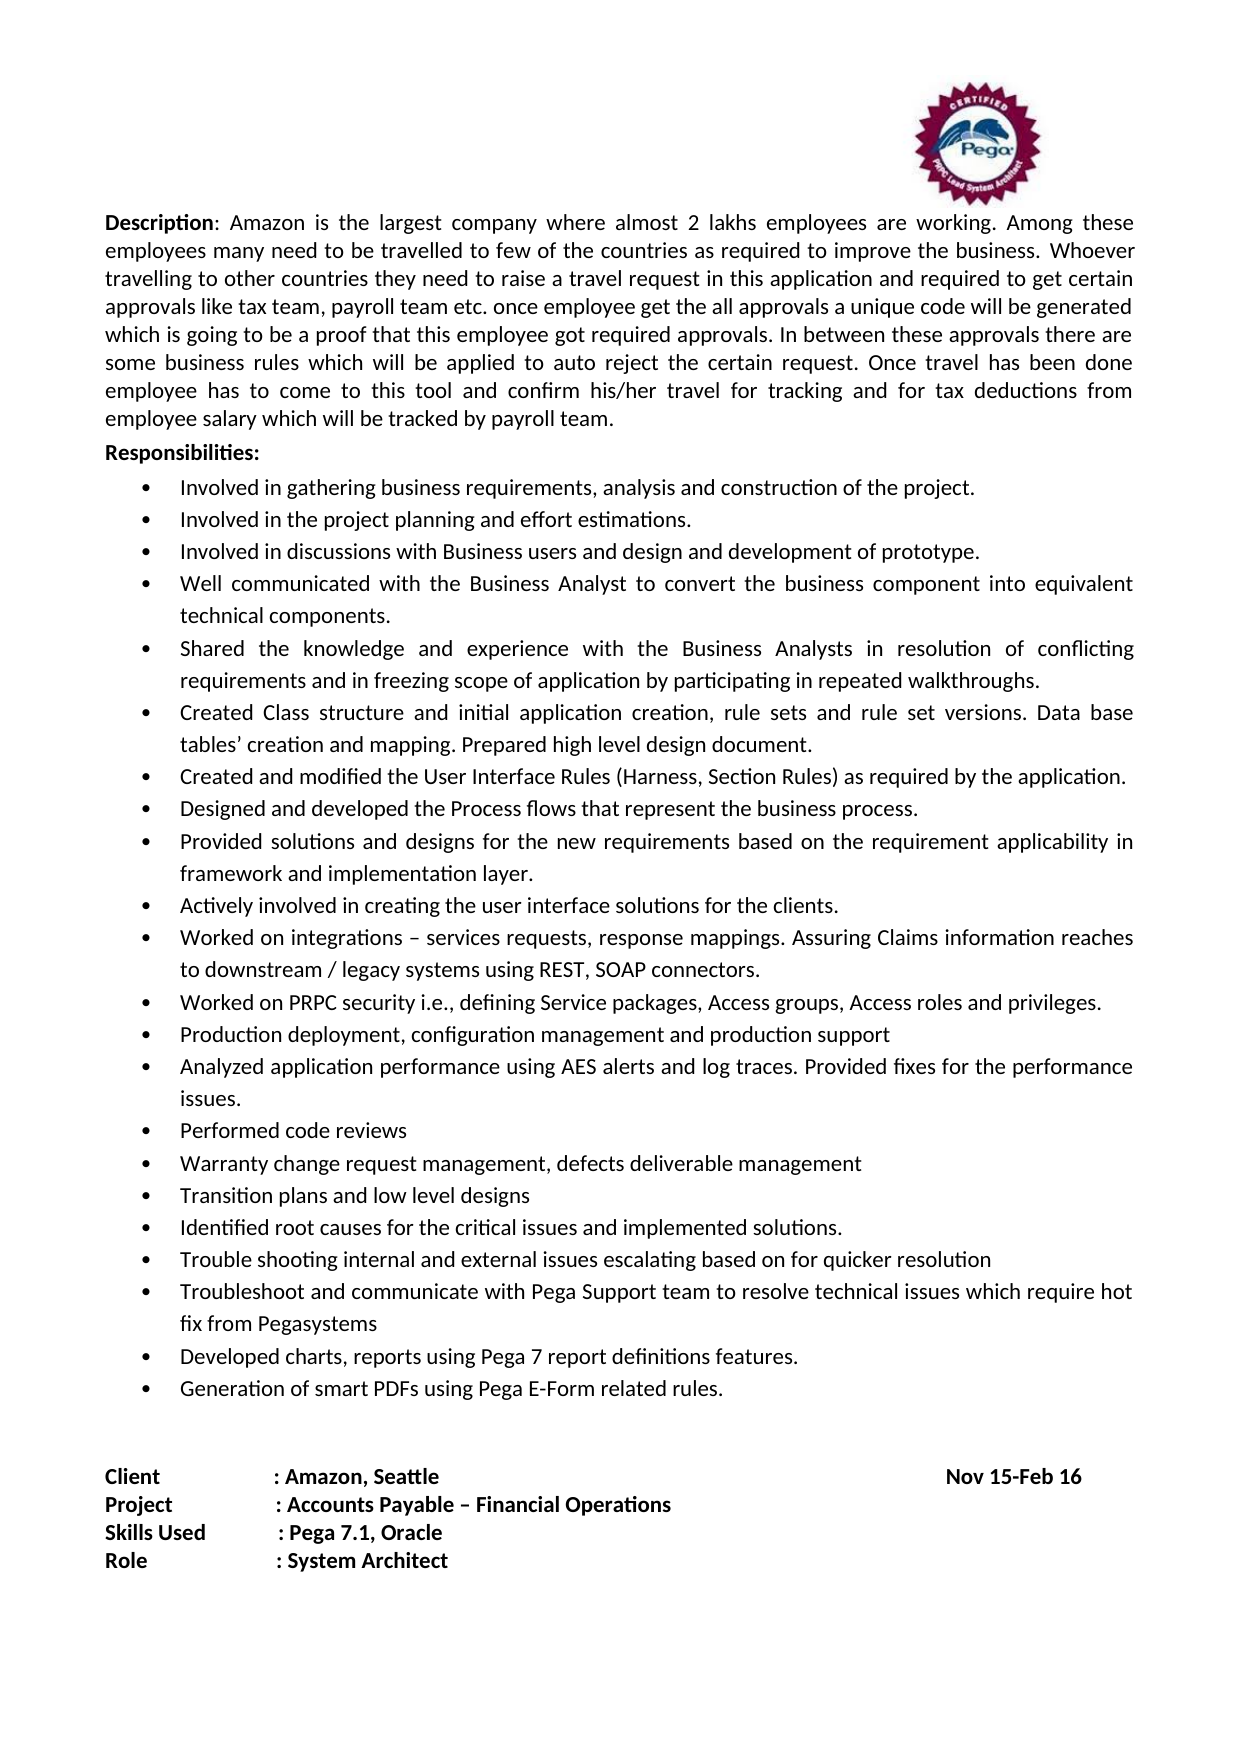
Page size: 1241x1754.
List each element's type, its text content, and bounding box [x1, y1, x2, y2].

list Worked on PRPC security i.e., defining Service packages, Access groups, Access roles and privileges. [142, 988, 1135, 1016]
text Responsibilities: [105, 438, 1135, 466]
list Identified root causes for the critical issues and implemented solutions. [142, 1213, 1135, 1241]
list Involved in gathering business requirements, analysis and construction of the project. [142, 473, 1135, 501]
list Generation of smart PDFs using Pega E-Form related rules. [142, 1374, 1135, 1402]
list Created and modified the User Interface Rules (Harness, Section Rules) as required by the application. [142, 762, 1135, 790]
list Involved in discussions with Business users and design and development of prototype. [142, 537, 1135, 565]
text Description: Amazon is the largest company where almost 2 lakhs employees are working. Among these employees many need to be travelled to few of the countries as required to improve the business. Whoever travelling to other countries they need to raise a travel request in this application and required to get certain approvals like tax team, payroll team etc. once employee get the all approvals a unique code will be generated which is going to be a proof that this employee got required approvals. In between these approvals there are some business rules which will be applied to auto reject the certain request. Once travel has been done employee has to come to this tool and confirm his/her travel for tracking and for tax deductions from employee salary which will be tracked by payroll team. [105, 208, 1135, 432]
list Trouble shooting internal and external issues escalating based on for quicker resolution [142, 1245, 1135, 1273]
list Designed and developed the Process flows that represent the business process. [142, 794, 1135, 823]
list Shared the knowledge and experience with the Business Analysts in resolution of conflicting requirements and in freezing scope of application by participating in repeated walkthroughs. [142, 634, 1135, 694]
picture [886, 75, 1068, 208]
list Production deployment, configuration management and production support [142, 1020, 1135, 1048]
list Involved in the project planning and effort estimations. [142, 505, 1135, 533]
text Role : System Architect [105, 1546, 1135, 1574]
list Provided solutions and designs for the new requirements based on the requirement applicability in framework and implementation layer. [142, 827, 1135, 887]
list Troubleshoot and communicate with Pega Support team to resolve technical issues which require hot fix from Pegasystems [142, 1277, 1135, 1338]
list Analyzed application performance using AES alerts and log traces. Provided fixes for the performance issues. [142, 1052, 1135, 1112]
list Well communicated with the Business Analyst to convert the business component into equivalent technical components. [142, 569, 1135, 629]
text Project : Accounts Payable – Financial Operations Skills Used : Pega 7.1, Oracle [105, 1490, 1135, 1546]
text Client : Amazon, Seattle Nov 15-Feb 16 [105, 1462, 1135, 1490]
list Developed charts, reports using Pega 7 report definitions features. [142, 1342, 1135, 1370]
list Warranty change request management, defects deliverable management [142, 1149, 1135, 1177]
list Transition plans and low level designs [142, 1181, 1135, 1209]
list Actively involved in creating the user interface solutions for the clients. [142, 891, 1135, 919]
list Performed code reviews [142, 1116, 1135, 1144]
list Created Class structure and initial application creation, rule sets and rule set versions. Data base tables’ creation and mapping. Prepared high level design document. [142, 698, 1135, 758]
list Worked on integrations – services requests, response mappings. Assuring Claims information reaches to downstream / legacy systems using REST, SOAP connectors. [142, 923, 1135, 983]
